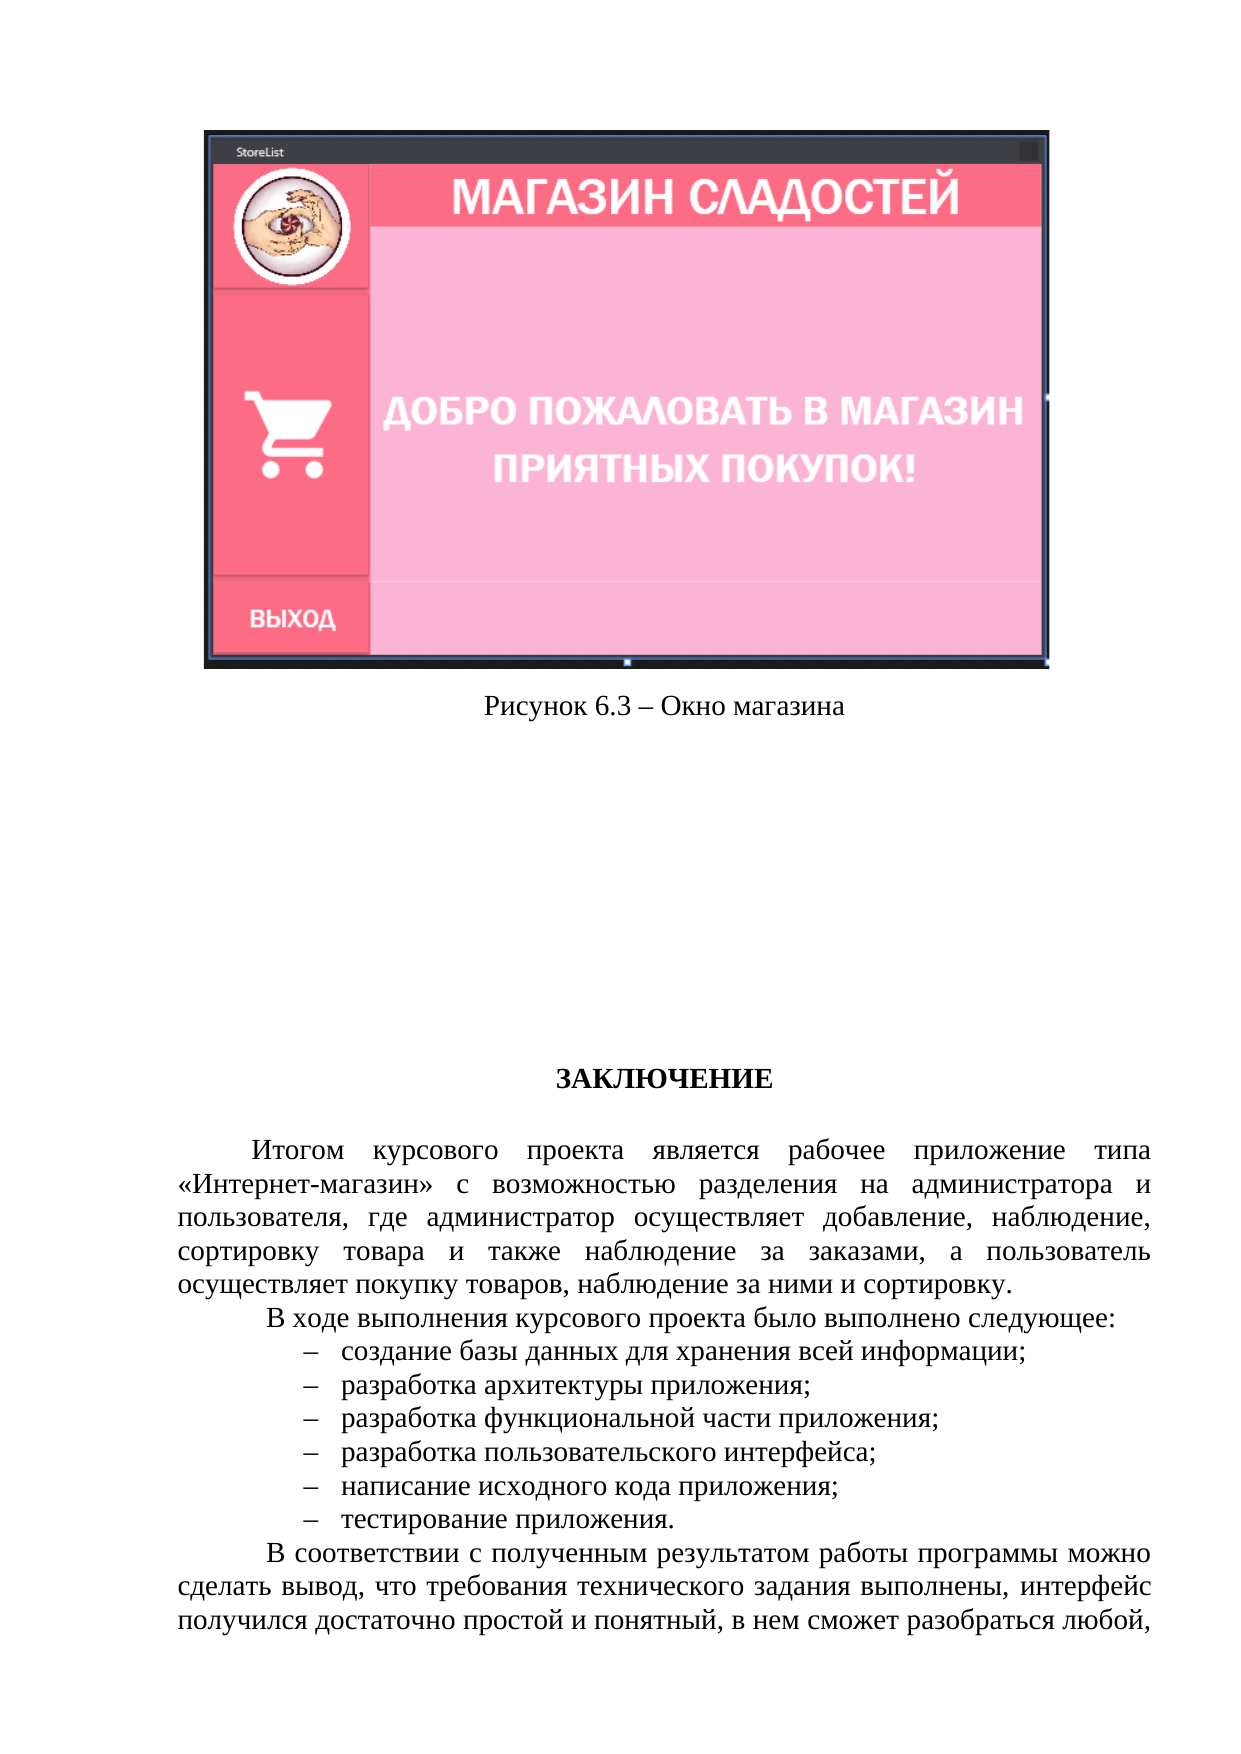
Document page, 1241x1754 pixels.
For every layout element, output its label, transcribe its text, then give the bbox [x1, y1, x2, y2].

list создание базы данных для хранения всей информации; [303, 1333, 1152, 1367]
text Итогом курсового проекта является рабочее приложение типа «Интернет-магазин» с возможностью разделения на администратора и пользователя, где администратор осуществляет добавление, наблюдение, сортировку товара и также наблюдение за заказами, а пользователь осуществляет покупку товаров, наблюдение за ними и сортировку. [177, 1132, 1152, 1300]
list тестирование приложения. [303, 1501, 1152, 1535]
list написание исходного кода приложения; [303, 1468, 1152, 1501]
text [177, 1535, 1152, 1635]
text Рисунок 6.3 – Окно магазина [177, 252, 1152, 722]
subtitle ЗАКЛЮЧЕНИЕ [177, 1061, 1152, 1095]
list разработка функциональной части приложения; [303, 1401, 1152, 1434]
list разработка архитектуры приложения; [303, 1367, 1152, 1401]
list разработка пользовательского интерфейса; [303, 1434, 1152, 1468]
picture [202, 130, 1050, 668]
text В ходе выполнения курсового проекта было выполнено следующее: [177, 1300, 1152, 1333]
